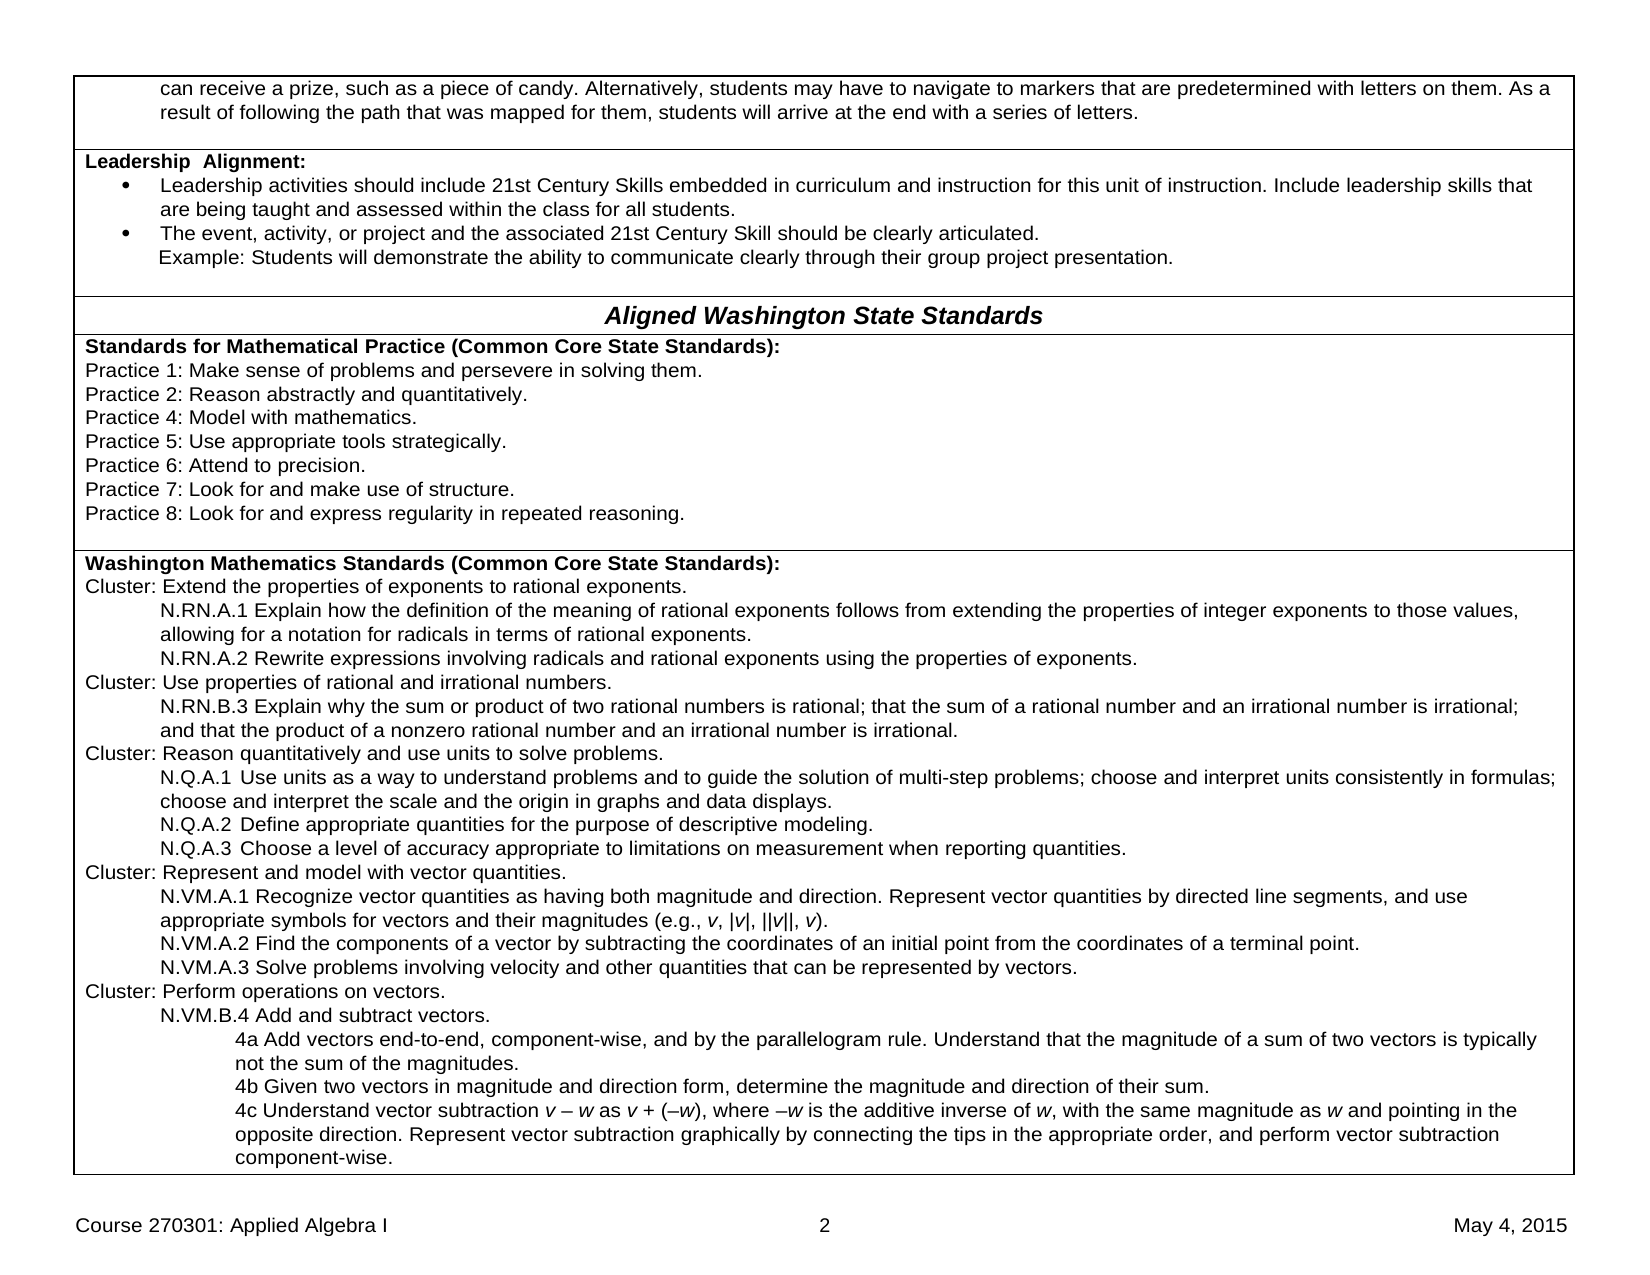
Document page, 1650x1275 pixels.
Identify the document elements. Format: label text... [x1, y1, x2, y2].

table_cell Washington Mathematics Standards (Common Core State Standards): Cluster: Extend the properties of exponents to rational exponents. N.RN.A.1 Explain how the definition of the meaning of rational exponents follows from extending the properties of integer exponents to those values, allowing for a notation for radicals in terms of rational exponents. N.RN.A.2 Rewrite expressions involving radicals and rational exponents using the properties of exponents. Cluster: Use properties of rational and irrational numbers. N.RN.B.3 Explain why the sum or product of two rational numbers is rational; that the sum of a rational number and an irrational number is irrational; and that the product of a nonzero rational number and an irrational number is irrational. Cluster: Reason quantitatively and use units to solve problems. Use units as a way to understand problems and to guide the solution of multi-step problems; choose and interpret units consistently in formulas; choose and interpret the scale and the origin in graphs and data displays. Define appropriate quantities for the purpose of descriptive modeling. Choose a level of accuracy appropriate to limitations on measurement when reporting quantities. Cluster: Represent and model with vector quantities. N.VM.A.1 Recognize vector quantities as having both magnitude and direction. Represent vector quantities by directed line segments, and use appropriate symbols for vectors and their magnitudes (e.g., v, |v|, ||v||, v). N.VM.A.2 Find the components of a vector by subtracting the coordinates of an initial point from the coordinates of a terminal point. N.VM.A.3 Solve problems involving velocity and other quantities that can be represented by vectors. Cluster: Perform operations on vectors. N.VM.B.4 Add and subtract vectors. 4a Add vectors end-to-end, component-wise, and by the parallelogram rule. Understand that the magnitude of a sum of two vectors is typically not the sum of the magnitudes. 4b Given two vectors in magnitude and direction form, determine the magnitude and direction of their sum. 4c Understand vector subtraction v – w as v + (–w), where –w is the additive inverse of w, with the same magnitude as w and pointing in the opposite direction. Represent vector subtraction graphically by connecting the tips in the appropriate order, and perform vector subtraction component-wise. [75, 551, 1573, 1174]
table_header can receive a prize, such as a piece of candy. Alternatively, students may have to navigate to markers that are predetermined with letters on them. As a result of following the path that was mapped for them, students will arrive at the end with a series of letters. [75, 77, 1573, 148]
table_cell Leadership Alignment: Leadership activities should include 21st Century Skills embedded in curriculum and instruction for this unit of instruction. Include leadership skills that are being taught and assessed within the class for all students. The event, activity, or project and the associated 21st Century Skill should be clearly articulated. Example: Students will demonstrate the ability to communicate clearly through their group project presentation. [75, 150, 1573, 296]
table_cell Aligned Washington State Standards [75, 297, 1573, 333]
table_cell Standards for Mathematical Practice (Common Core State Standards): Practice 1: Make sense of problems and persevere in solving them. Practice 2: Reason abstractly and quantitatively. Practice 4: Model with mathematics. Practice 5: Use appropriate tools strategically. Practice 6: Attend to precision. Practice 7: Look for and make use of structure. Practice 8: Look for and express regularity in repeated reasoning. [75, 335, 1573, 550]
